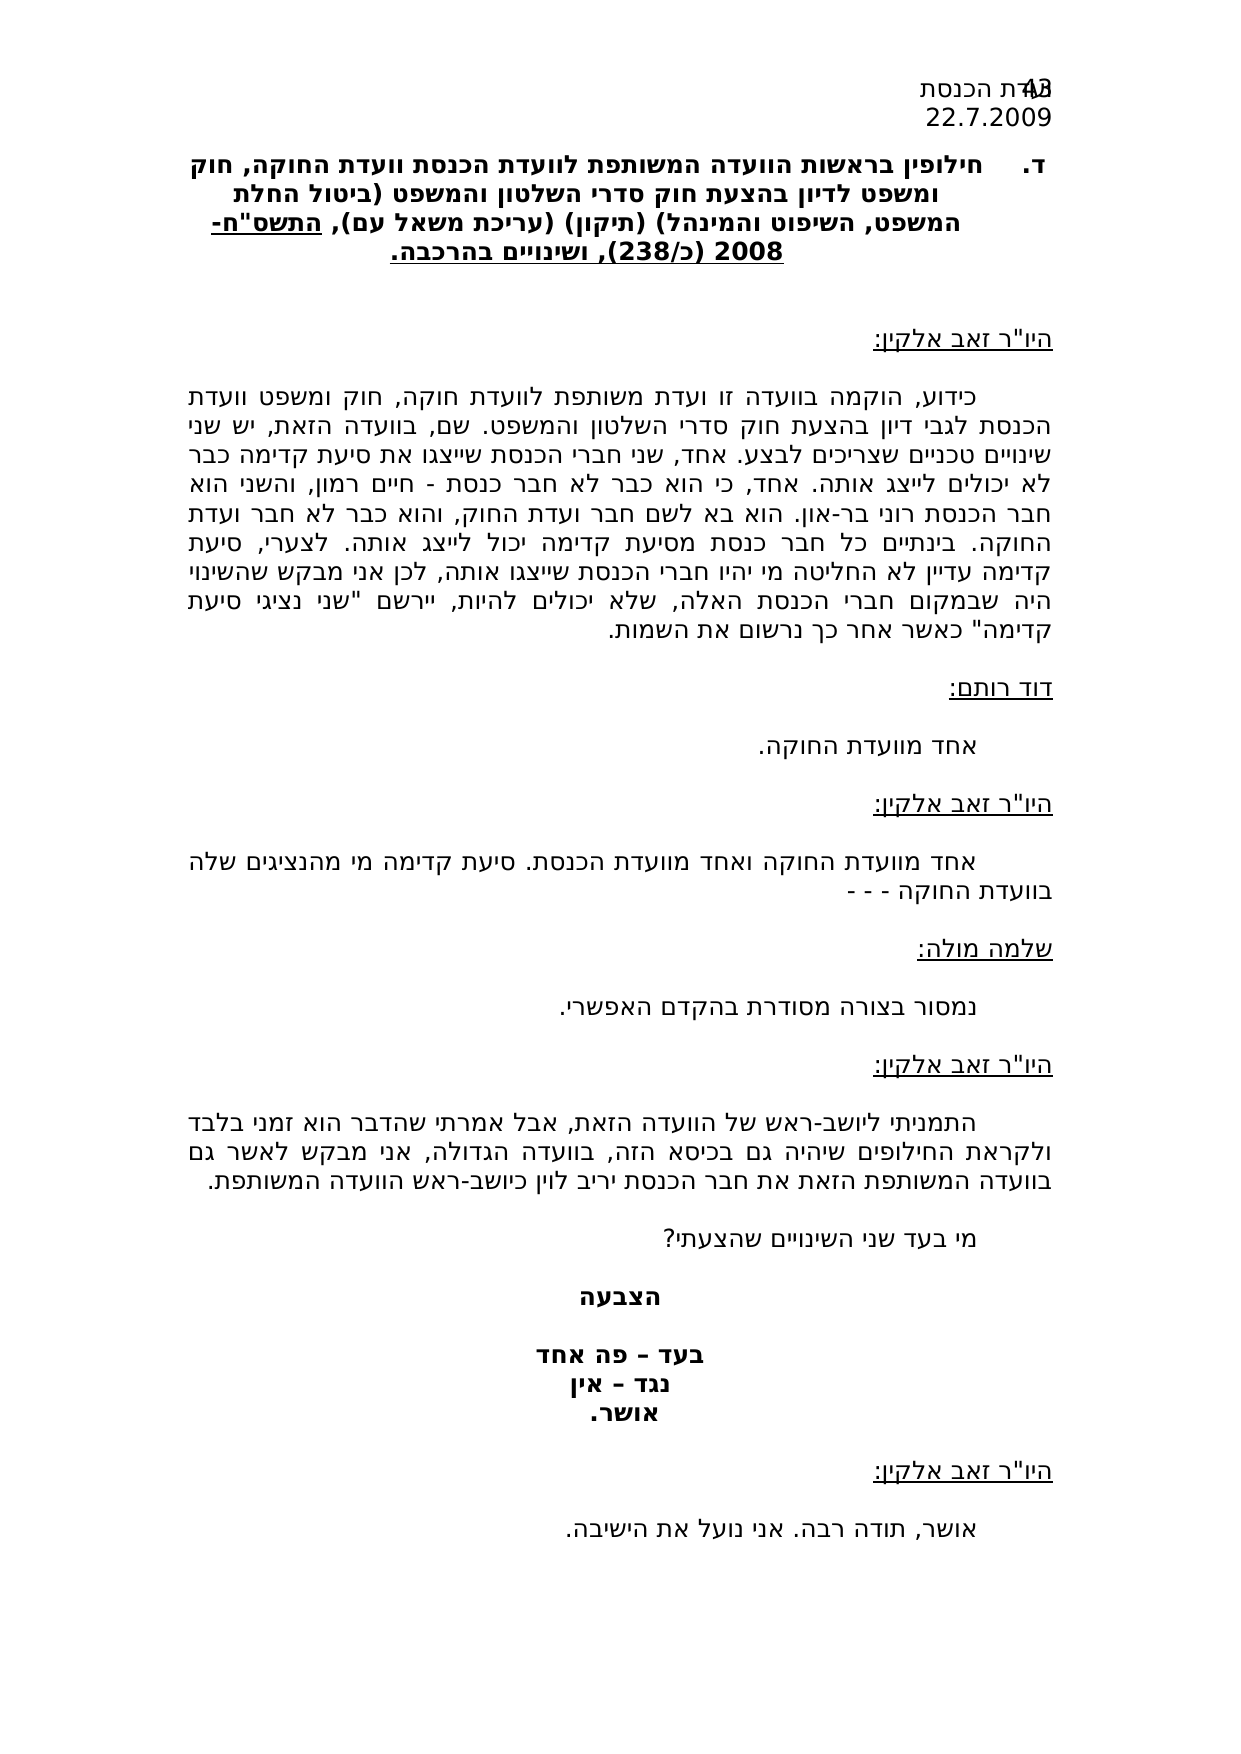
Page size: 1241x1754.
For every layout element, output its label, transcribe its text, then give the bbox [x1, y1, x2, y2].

text היו"ר זאב אלקין: [187, 1050, 1053, 1079]
list חילופין בראשות הוועדה המשותפת לו וועדת החוקה, חוק ומשפט לדיון בהצעת חוק סדרי השלטון והמשפט (ביטול החלת המשפט, השיפוט והמינהל) (תיקון) (עריכת משאל עם), התשס"ח-2008 (כ/238), ושינויים בהרכבה. [187, 150, 1023, 267]
text אושר. [187, 1398, 1053, 1427]
text היו"ר זאב אלקין: [187, 324, 1053, 353]
text נגד – אין [187, 1369, 1053, 1398]
text היו"ר זאב אלקין: [187, 789, 1053, 818]
text אושר, תודה רבה. אני נועל את הישיבה. [187, 1514, 1053, 1543]
text אחד מוועדת החוקה ואחד מו. סיעת קדימה מי מהנציגים שלה בוועדת החוקה - - - [187, 847, 1053, 905]
text כידוע, הוקמה בוועדה זו ועדת משותפת לוועדת חוקה, חוק ומשפט ו לגבי דיון בהצעת חוק סדרי השלטון והמשפט. שם, בוועדה הזאת, יש שני שינויים טכניים שצריכים לבצע. אחד, שני חברי הכנסת שייצגו את סיעת קדימה כבר לא יכולים לייצג אותה. אחד, כי הוא כבר לא חבר כנסת - חיים רמון, והשני הוא חבר הכנסת רוני בר-און. הוא בא לשם חבר ועדת החוק, והוא כבר לא חבר ועדת החוקה. בינתיים כל חבר כנסת מסיעת קדימה יכול לייצג אותה. לצערי, סיעת קדימה עדיין לא החליטה מי יהיו חברי הכנסת שייצגו אותה, לכן אני מבקש שהשינוי היה שבמקום חברי הכנסת האלה, שלא יכולים להיות, יירשם "שני נציגי סיעת קדימה" כאשר אחר כך נרשום את השמות. [187, 382, 1053, 644]
text הצבעה [187, 1282, 1053, 1311]
text שלמה מולה: [187, 934, 1053, 963]
text בעד – פה אחד [187, 1340, 1053, 1369]
text התמניתי ליושב-ראש של הוועדה הזאת, אבל אמרתי שהדבר הוא זמני בלבד ולקראת החילופים שיהיה גם בכיסא הזה, בוועדה הגדולה, אני מבקש לאשר גם בוועדה המשותפת הזאת את חבר הכנסת יריב לוין כיושב-ראש הוועדה המשותפת. [187, 1108, 1053, 1195]
text אחד מוועדת החוקה. [187, 731, 1053, 760]
text נמסור בצורה מסודרת בהקדם האפשרי. [187, 992, 1053, 1021]
text היו"ר זאב אלקין: [187, 1456, 1053, 1485]
text דוד רותם: [187, 673, 1053, 702]
text מי בעד שני השינויים שהצעתי? [187, 1224, 1053, 1253]
